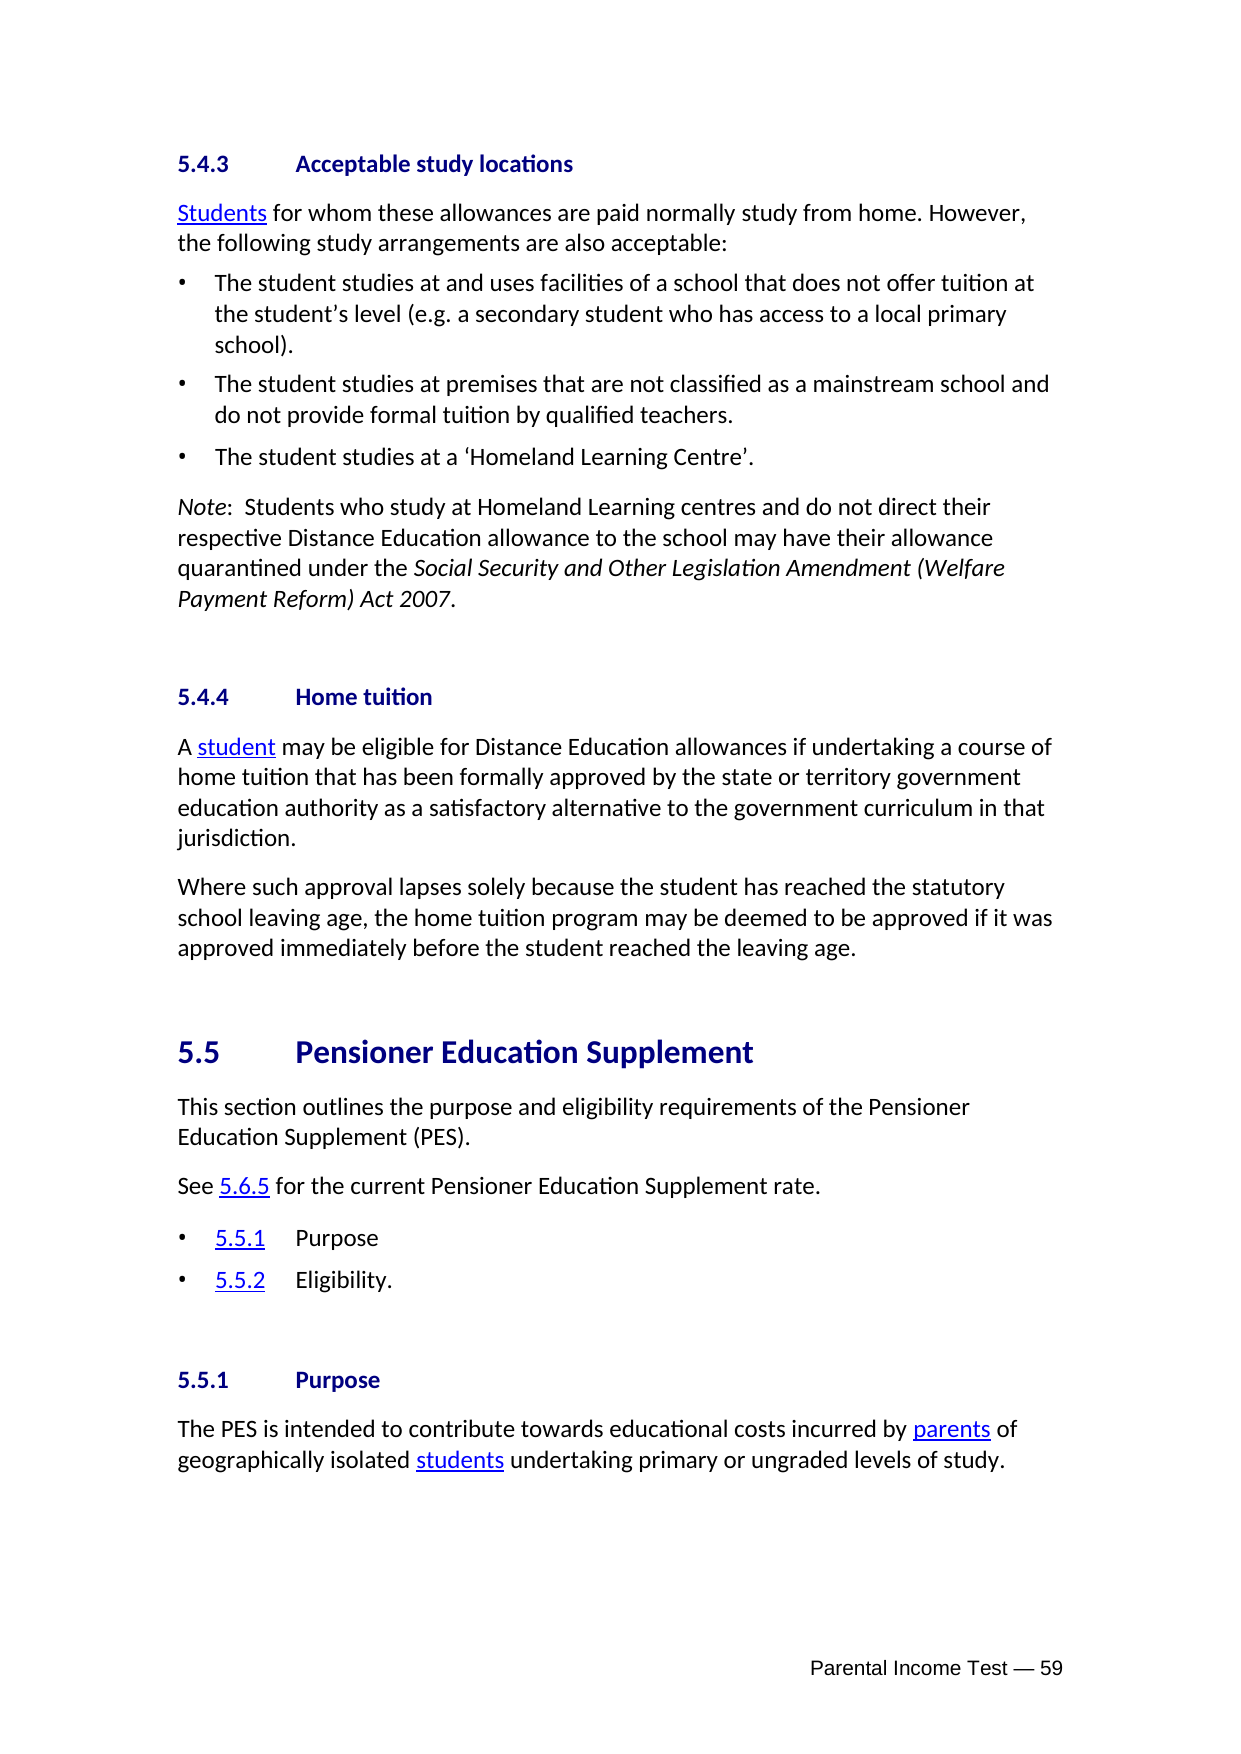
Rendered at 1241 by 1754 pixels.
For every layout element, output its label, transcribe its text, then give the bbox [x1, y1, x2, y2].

text This section outlines the purpose and eligibility requirements of the Pensioner Education Supplement (PES). [177, 1091, 1063, 1152]
text A student may be eligible for Distance Education allowances if undertaking a course of home tuition that has been formally approved by the state or territory government education authority as a satisfactory alternative to the government curriculum in that jurisdiction. [177, 731, 1063, 853]
text See 5.6.5 for the current Pensioner Education Supplement rate. [177, 1170, 1063, 1201]
text 5.5.2 Eligibility. [177, 1262, 1063, 1296]
text 5.5.1 Purpose [177, 1220, 1063, 1254]
text The student studies at a ‘Homeland Learning Centre’. [177, 438, 1063, 473]
subtitle 5.5 Pensioner Education Supplement [177, 1031, 1063, 1072]
subtitle 5.4.4 Home tuition [177, 681, 1063, 712]
list Note: Students who study at Homeland Learning centres and do not direct their respective Distance Education allowance to the school may have their allowance quarantined under the Social Security and Other Legislation Amendment (Welfare Payment Reform) Act 2007. [177, 491, 1063, 613]
subtitle 5.4.3 Acceptable study locations [177, 148, 1063, 178]
text Students for whom these allowances are paid normally study from home. However, the following study arrangements are also acceptable: [177, 197, 1063, 258]
subtitle 5.5.1 Purpose [177, 1364, 1063, 1395]
text Where such approval lapses solely because the student has reached the statutory school leaving age, the home tuition program may be deemed to be approved if it was approved immediately before the student reached the leaving age. [177, 872, 1063, 963]
text The student studies at and uses facilities of a school that does not offer tuition at the student’s level (e.g. a secondary student who has access to a local primary school). [177, 264, 1063, 359]
text The student studies at premises that are not classified as a mainstream school and do not provide formal tuition by qualified teachers. [177, 366, 1063, 430]
text The PES is intended to contribute towards educational costs incurred by parents of geographically isolated students undertaking primary or ungraded levels of study. [177, 1413, 1063, 1474]
